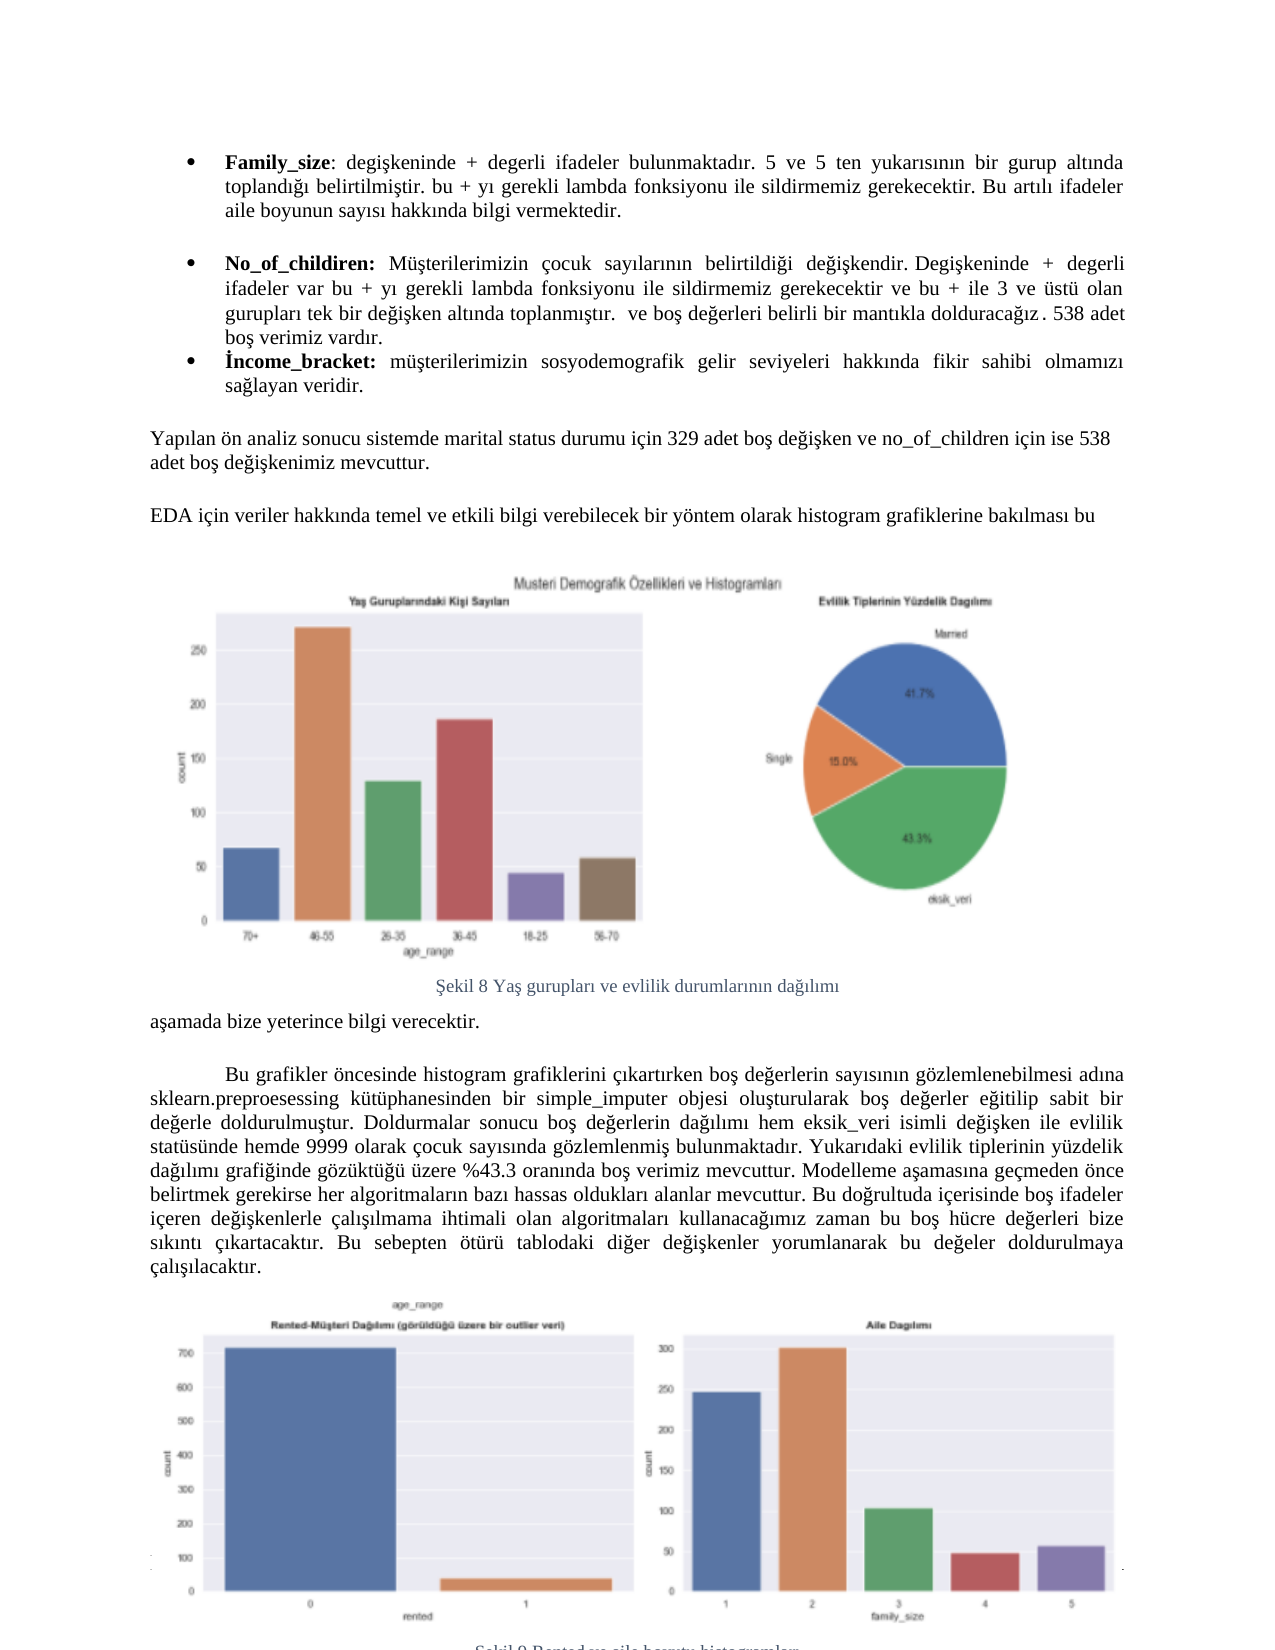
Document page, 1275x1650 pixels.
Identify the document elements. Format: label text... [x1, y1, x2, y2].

text Bu grafikler öncesinde histogram grafiklerini çıkartırken boş değerlerin sayısının gözlemlenebilmesi adına sklearn.preproesessing kütüphanesinden bir simple_imputer objesi oluşturularak boş değerler eğitilip sabit bir değerle doldurulmuştur. Doldurmalar sonucu boş değerlerin dağılımı hem eksik_veri isimli değişken ile evlilik statüsünde hemde 9999 olarak çocuk sayısında gözlemlenmiş bulunmaktadır. Yukarıdaki evlilik tiplerinin yüzdelik dağılımı grafiğinde gözüktüğü üzere %43.3 oranında boş verimiz mevcuttur. Modelleme aşamasına geçmeden önce belirtmek gerekirse her algoritmaların bazı hassas oldukları alanlar mevcuttur. Bu doğrultuda içerisinde boş ifadeler içeren değişkenlerle çalışılmama ihtimali olan algoritmaları kullanacağımız zaman bu boş hücre değerleri bize sıkıntı çıkartacaktır. Bu sebepten ötürü tablodaki diğer değişkenler yorumlanarak bu değeler doldurulmaya çalışılacaktır. [150, 1062, 1125, 1278]
text Yapılan ön analiz sonucu sistemde marital status durumu için 329 adet boş değişken ve no_of_children için ise 538 adet boş değişkenimiz mevcuttur. [150, 426, 1125, 474]
list No_of_childiren: Müşterilerimizin çocuk sayılarının belirtildiği değişkendir. Degişkeninde + degerli ifadeler var bu + yı gerekli lambda fonksiyonu ile sildirmemiz gerekecektir ve bu + ile 3 ve üstü olan gurupları tek bir değişken altında toplanmıştır. ve boş değerleri belirli bir mantıkla dolduracağız. 538 adet boş verimiz vardır. [187, 251, 1125, 349]
list İncome_bracket: müşterilerimizin sosyodemografik gelir seviyeleri hakkında fikir sahibi olmamızı sağlayan veridir. [187, 349, 1125, 397]
picture [150, 1302, 1122, 1628]
picture [150, 550, 1122, 962]
list Family_size: degişkeninde + degerli ifadeler bulunmaktadır. 5 ve 5 ten yukarısının bir gurup altında toplandığı belirtilmiştir. bu + yı gerekli lambda fonksiyonu ile sildirmemiz gerekecektir. Bu artılı ifadeler aile boyunun sayısı hakkında bilgi vermektedir. [187, 150, 1125, 222]
text EDA için veriler hakkında temel ve etkili bilgi verebilecek bir yöntem olarak histogram grafiklerine bakılması bu aşamada bize yeterince bilgi verecektir. [150, 996, 1125, 1033]
